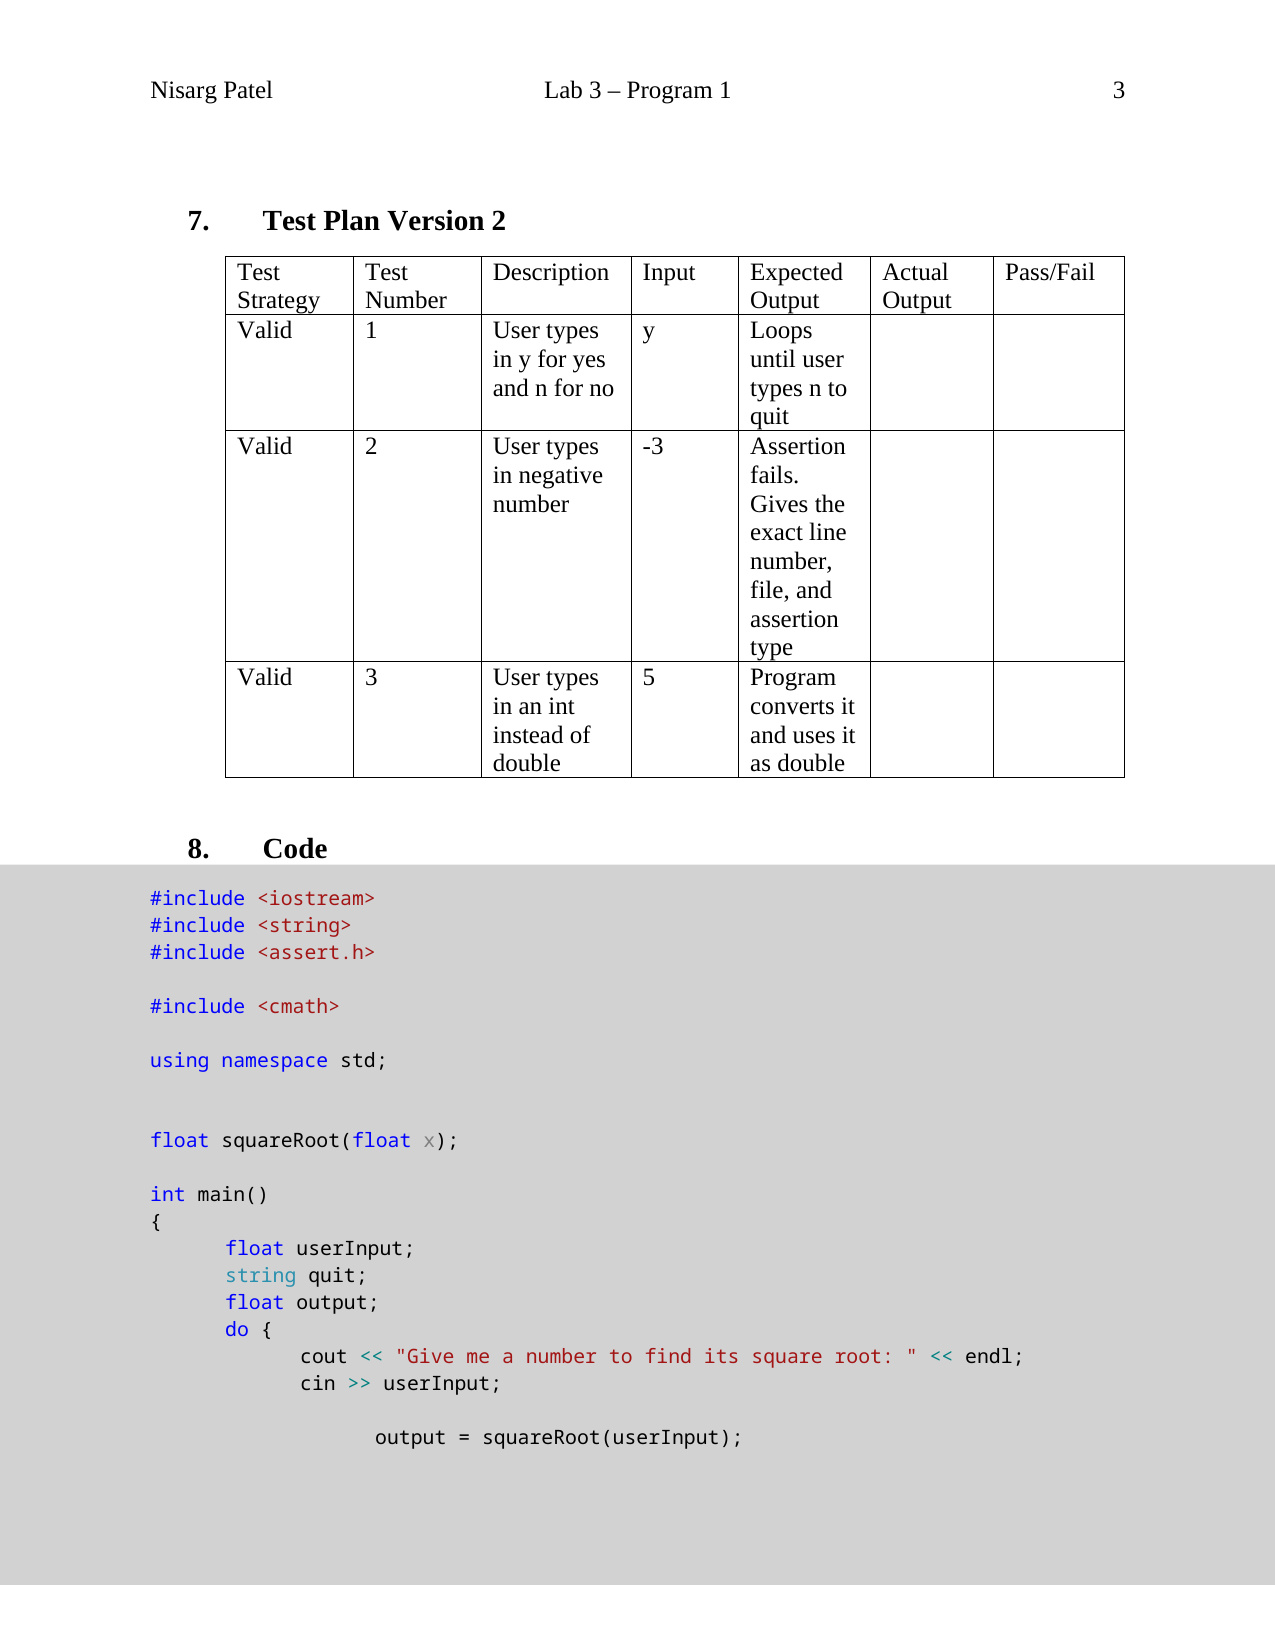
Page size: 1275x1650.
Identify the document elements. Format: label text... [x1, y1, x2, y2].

table_cell Valid [226, 431, 353, 661]
table_cell [994, 431, 1124, 661]
table_header Test Strategy [226, 257, 353, 314]
table_header Actual Output [871, 257, 993, 314]
list Test Plan Version 2 [187, 203, 1125, 236]
text float output; [150, 1289, 1125, 1316]
text #include <cmath> [150, 992, 1125, 1019]
table_header Description [482, 257, 631, 314]
table_header Test Number [354, 257, 481, 314]
text output = squareRoot(userInput); [150, 1423, 1125, 1451]
table_cell Valid [226, 315, 353, 430]
table_header Pass/Fail [994, 257, 1124, 314]
table_cell User types in negative number [482, 431, 631, 661]
text #include <iostream> [150, 884, 1125, 911]
table_header Expected Output [739, 257, 870, 314]
table_cell [871, 315, 993, 430]
text #include <string> [150, 911, 1125, 938]
table_cell 3 [354, 662, 481, 777]
table_cell 1 [354, 315, 481, 430]
table_cell -3 [632, 431, 738, 661]
list Code [187, 831, 1125, 865]
table_cell Program converts it and uses it as double [739, 662, 870, 777]
table_cell Assertion fails. Gives the exact line number, file, and assertion type [739, 431, 870, 661]
text string quit; [150, 1262, 1125, 1289]
table_cell [871, 431, 993, 661]
text float userInput; [150, 1235, 1125, 1262]
text do { [150, 1316, 1125, 1343]
text cout << "Give me a number to find its square root: " << endl; [150, 1343, 1125, 1369]
table_cell [994, 315, 1124, 430]
table_cell 2 [354, 431, 481, 661]
table_cell 5 [632, 662, 738, 777]
text cin >> userInput; [150, 1369, 1125, 1397]
table_cell User types in an int instead of double [482, 662, 631, 777]
table_cell y [632, 315, 738, 430]
text float squareRoot(float x); [150, 1127, 1125, 1154]
table_cell [871, 662, 993, 777]
text { [150, 1208, 1125, 1235]
table_cell User types in y for yes and n for no [482, 315, 631, 430]
table_cell [994, 662, 1124, 777]
table_cell Valid [226, 662, 353, 777]
text using namespace std; [150, 1046, 1125, 1073]
text #include <assert.h> [150, 938, 1125, 965]
text int main() [150, 1181, 1125, 1208]
table_header Input [632, 257, 738, 314]
table_cell Loops until user types n to quit [739, 315, 870, 430]
